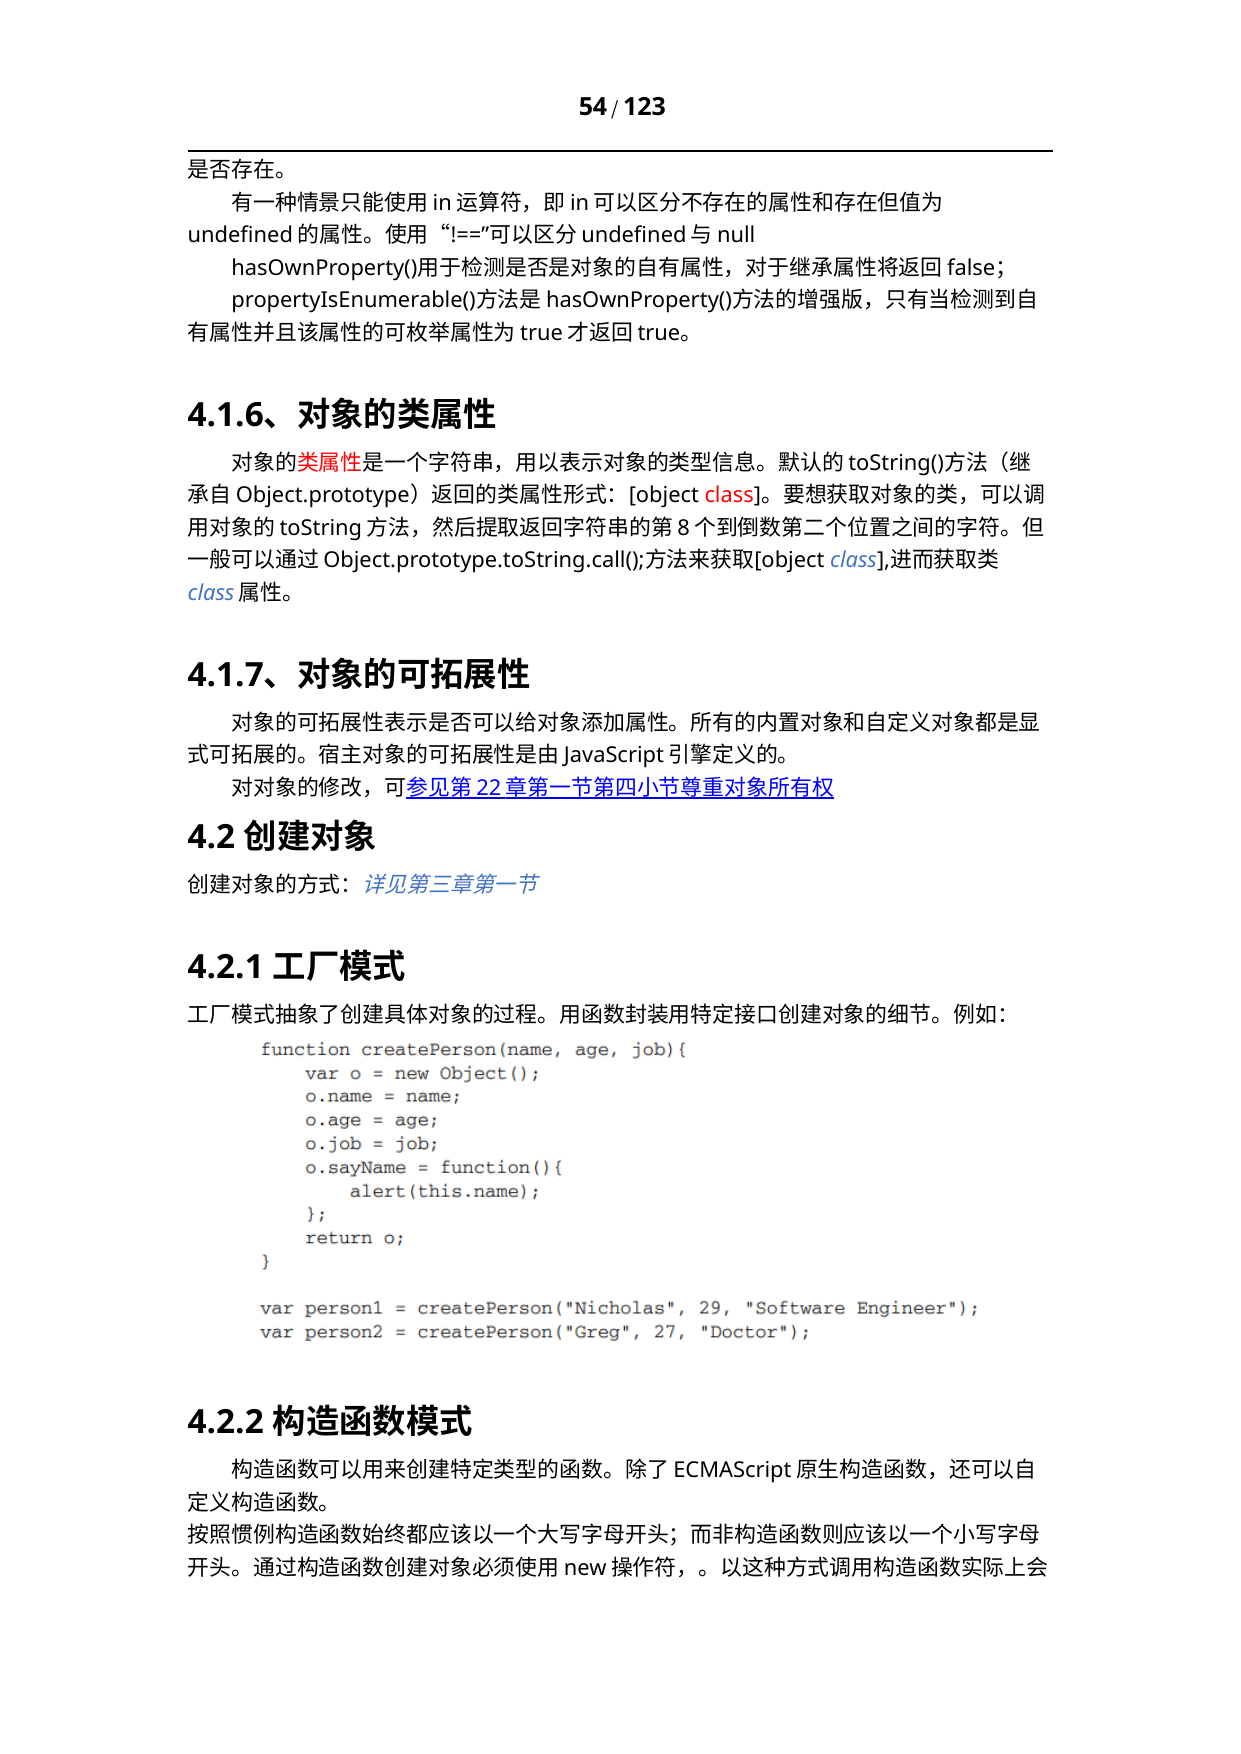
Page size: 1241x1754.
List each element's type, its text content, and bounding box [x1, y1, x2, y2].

text 工厂模式抽象了创建具体对象的过程。用函数封装用特定接口创建对象的细节。例如： [187, 997, 1053, 1029]
subtitle 4.2.2 构造函数模式 [187, 1387, 1053, 1452]
subtitle 4.2.1 工厂模式 [187, 932, 1053, 997]
picture [231, 1036, 982, 1347]
subtitle 4.2 创建对象 [187, 802, 1053, 867]
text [187, 152, 1053, 184]
text 对象的类属性是一个字符串，用以表示对象的类型信息。默认的toString()方法（继承自Object.prototype）返回的类属性形式：[object class]。要想获取对象的类，可以调用对象的toString方法，然后提取返回字符串的第8个到倒数第二个位置之间的字符。但一般可以通过Object.prototype.toString.call();方法来获取[object class],进而获取类class属性。 [187, 444, 1053, 607]
text 创建对象的方式：详见第三章第一节 [187, 867, 1053, 899]
text 有一种情景只能使用in运算符，即in可以区分不存在的属性和存在但值为undefined的属性。使用“!==”可以区分undefined与null [187, 184, 1053, 249]
subtitle 4.1.6、对象的类属性 [187, 379, 1053, 444]
text propertyIsEnumerable()方法是hasOwnProperty()方法的增强版，只有当检测到自有属性并且该属性的可枚举属性为true才返回true。 [187, 282, 1053, 347]
text 对对象的修改，可参见第22章第一节第四小节尊重对象所有权 [187, 769, 1053, 802]
text 构造函数可以用来创建特定类型的函数。除了ECMAScript原生构造函数，还可以自定义构造函数。 [187, 1452, 1053, 1517]
text 对象的可拓展性表示是否可以给对象添加属性。所有的内置对象和自定义对象都是显式可拓展的。宿主对象的可拓展性是由JavaScript引擎定义的。 [187, 704, 1053, 769]
subtitle 4.1.7、对象的可拓展性 [187, 639, 1053, 704]
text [187, 1517, 1053, 1582]
text hasOwnProperty()用于检测是否是对象的自有属性，对于继承属性将返回false； [187, 249, 1053, 282]
